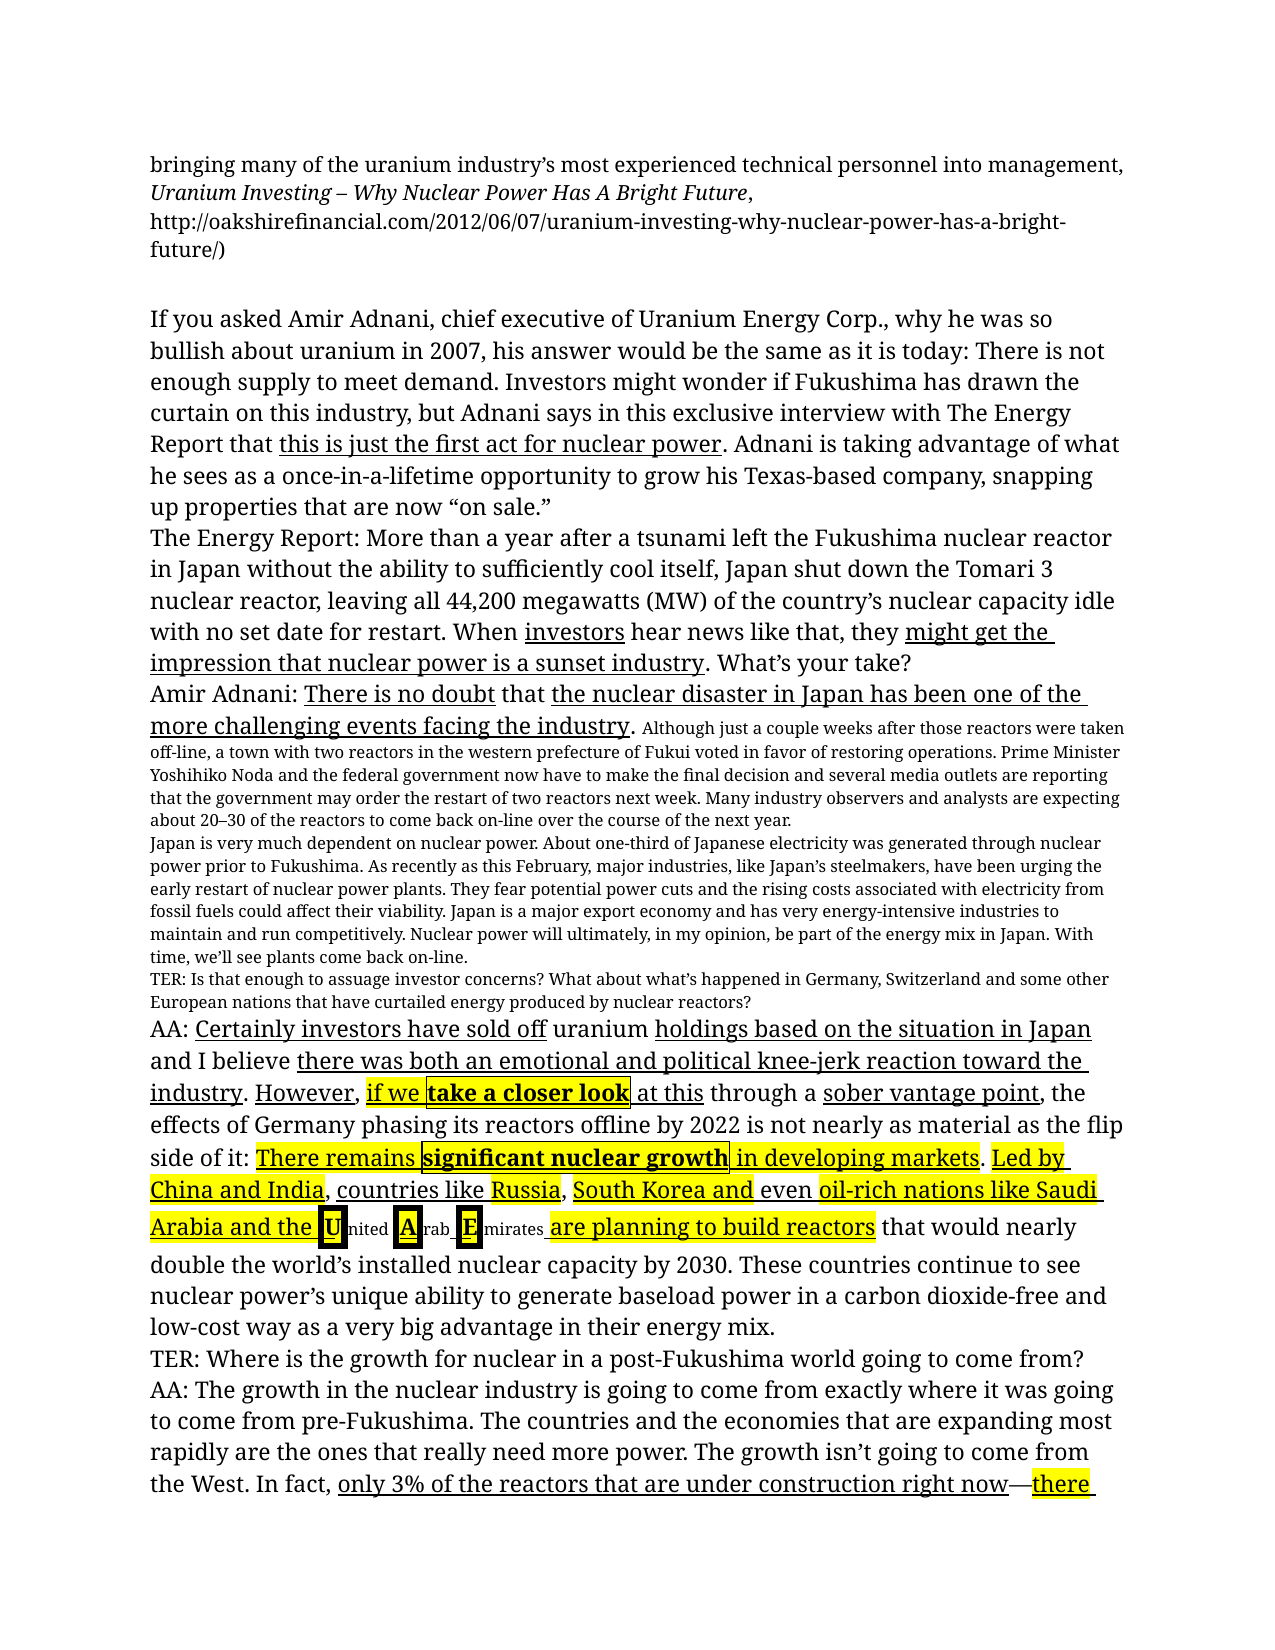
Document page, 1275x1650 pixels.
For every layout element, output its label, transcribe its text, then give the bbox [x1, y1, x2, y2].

text If you asked Amir Adnani, chief executive of Uranium Energy Corp., why he was so bullish about uranium in 2007, his answer would be the same as it is today: There is not enough supply to meet demand. Investors might wonder if Fukushima has drawn the curtain on this industry, but Adnani says in this exclusive interview with The Energy Report that this is just the first act for nuclear power. Adnani is taking advantage of what he sees as a once-in-a-lifetime opportunity to grow his Texas-based company, snapping up properties that are now “on sale.” [150, 303, 1125, 522]
text Amir Adnani: There is no doubt that the nuclear disaster in Japan has been one of the more challenging events facing the industry. Although just a couple weeks after those reactors were taken off-line, a town with two reactors in the western prefecture of Fukui voted in favor of restoring operations. Prime Minister Yoshihiko Noda and the federal government now have to make the final decision and several media outlets are reporting that the government may order the restart of two reactors next week. Many industry observers and analysts are expecting about 20–30 of the reactors to come back on-line over the course of the next year. [150, 678, 1125, 832]
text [150, 150, 1125, 264]
text TER: Where is the growth for nuclear in a post-Fukushima world going to come from? [150, 1343, 1125, 1374]
text Japan is very much dependent on nuclear power. About one-third of Japanese electricity was generated through nuclear power prior to Fukushima. As recently as this February, major industries, like Japan’s steelmakers, have been urging the early restart of nuclear power plants. They fear potential power cuts and the rising costs associated with electricity from fossil fuels could affect their viability. Japan is a major export economy and has very energy-intensive industries to maintain and run competitively. Nuclear power will ultimately, in my opinion, be part of the energy mix in Japan. With time, we’ll see plants come back on-line. [150, 832, 1125, 968]
text TER: Is that enough to assuage investor concerns? What about what’s happened in Germany, Switzerland and some other European nations that have curtailed energy produced by nuclear reactors? [150, 968, 1125, 1013]
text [150, 1374, 1125, 1499]
text AA: Certainly investors have sold off uranium holdings based on the situation in Japan and I believe there was both an emotional and political knee-jerk reaction toward the industry. However, if we take a closer look at this through a sober vantage point, the effects of Germany phasing its reactors offline by 2022 is not nearly as material as the flip side of it: There remains significant nuclear growth in developing markets. Led by China and India, countries like Russia, South Korea and even oil-rich nations like Saudi Arabia and the United Arab Emirates are planning to build reactors that would nearly double the world’s installed nuclear capacity by 2030. These countries continue to see nuclear power’s unique ability to generate baseload power in a carbon dioxide-free and low-cost way as a very big advantage in their energy mix. [150, 1013, 1125, 1343]
text The Energy Report: More than a year after a tsunami left the Fukushima nuclear reactor in Japan without the ability to sufficiently cool itself, Japan shut down the Tomari 3 nuclear reactor, leaving all 44,200 megawatts (MW) of the country’s nuclear capacity idle with no set date for restart. When investors hear news like that, they might get the impression that nuclear power is a sunset industry. What’s your take? [150, 522, 1125, 678]
